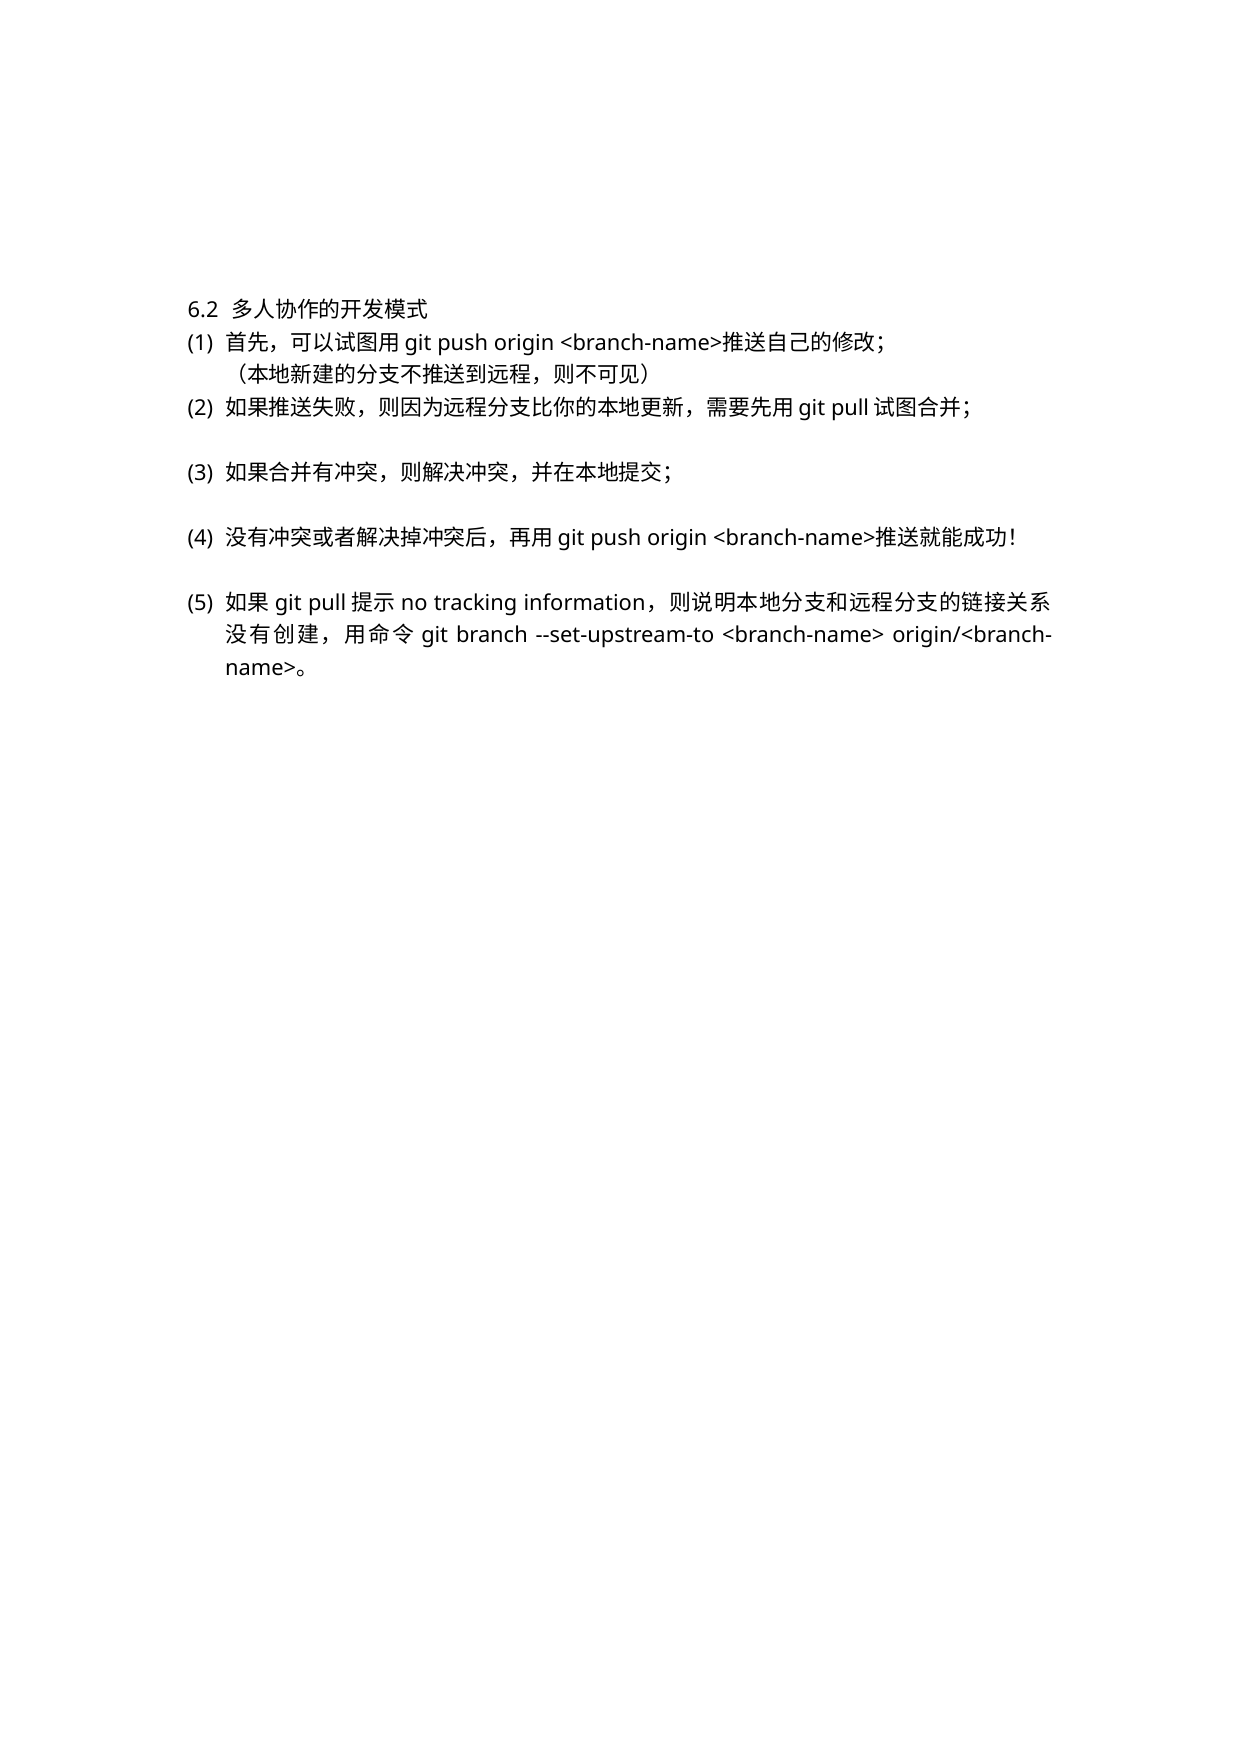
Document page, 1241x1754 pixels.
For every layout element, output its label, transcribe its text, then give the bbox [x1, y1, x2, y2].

text （本地新建的分支不推送到远程，则不可见） [225, 357, 1053, 389]
list 如果git pull提示no tracking information，则说明本地分支和远程分支的链接关系没有创建，用命令git branch --set-upstream-to <branch-name> origin/<branch-name>。 [187, 584, 1053, 682]
list 如果推送失败，则因为远程分支比你的本地更新，需要先用git pull试图合并； [187, 389, 1053, 422]
list 首先，可以试图用git push origin <branch-name>推送自己的修改； [187, 324, 1053, 357]
list 没有冲突或者解决掉冲突后，再用git push origin <branch-name>推送就能成功！ [187, 519, 1053, 552]
list 如果合并有冲突，则解决冲突，并在本地提交； [187, 454, 1053, 487]
list 多人协作的开发模式 [187, 292, 1053, 324]
